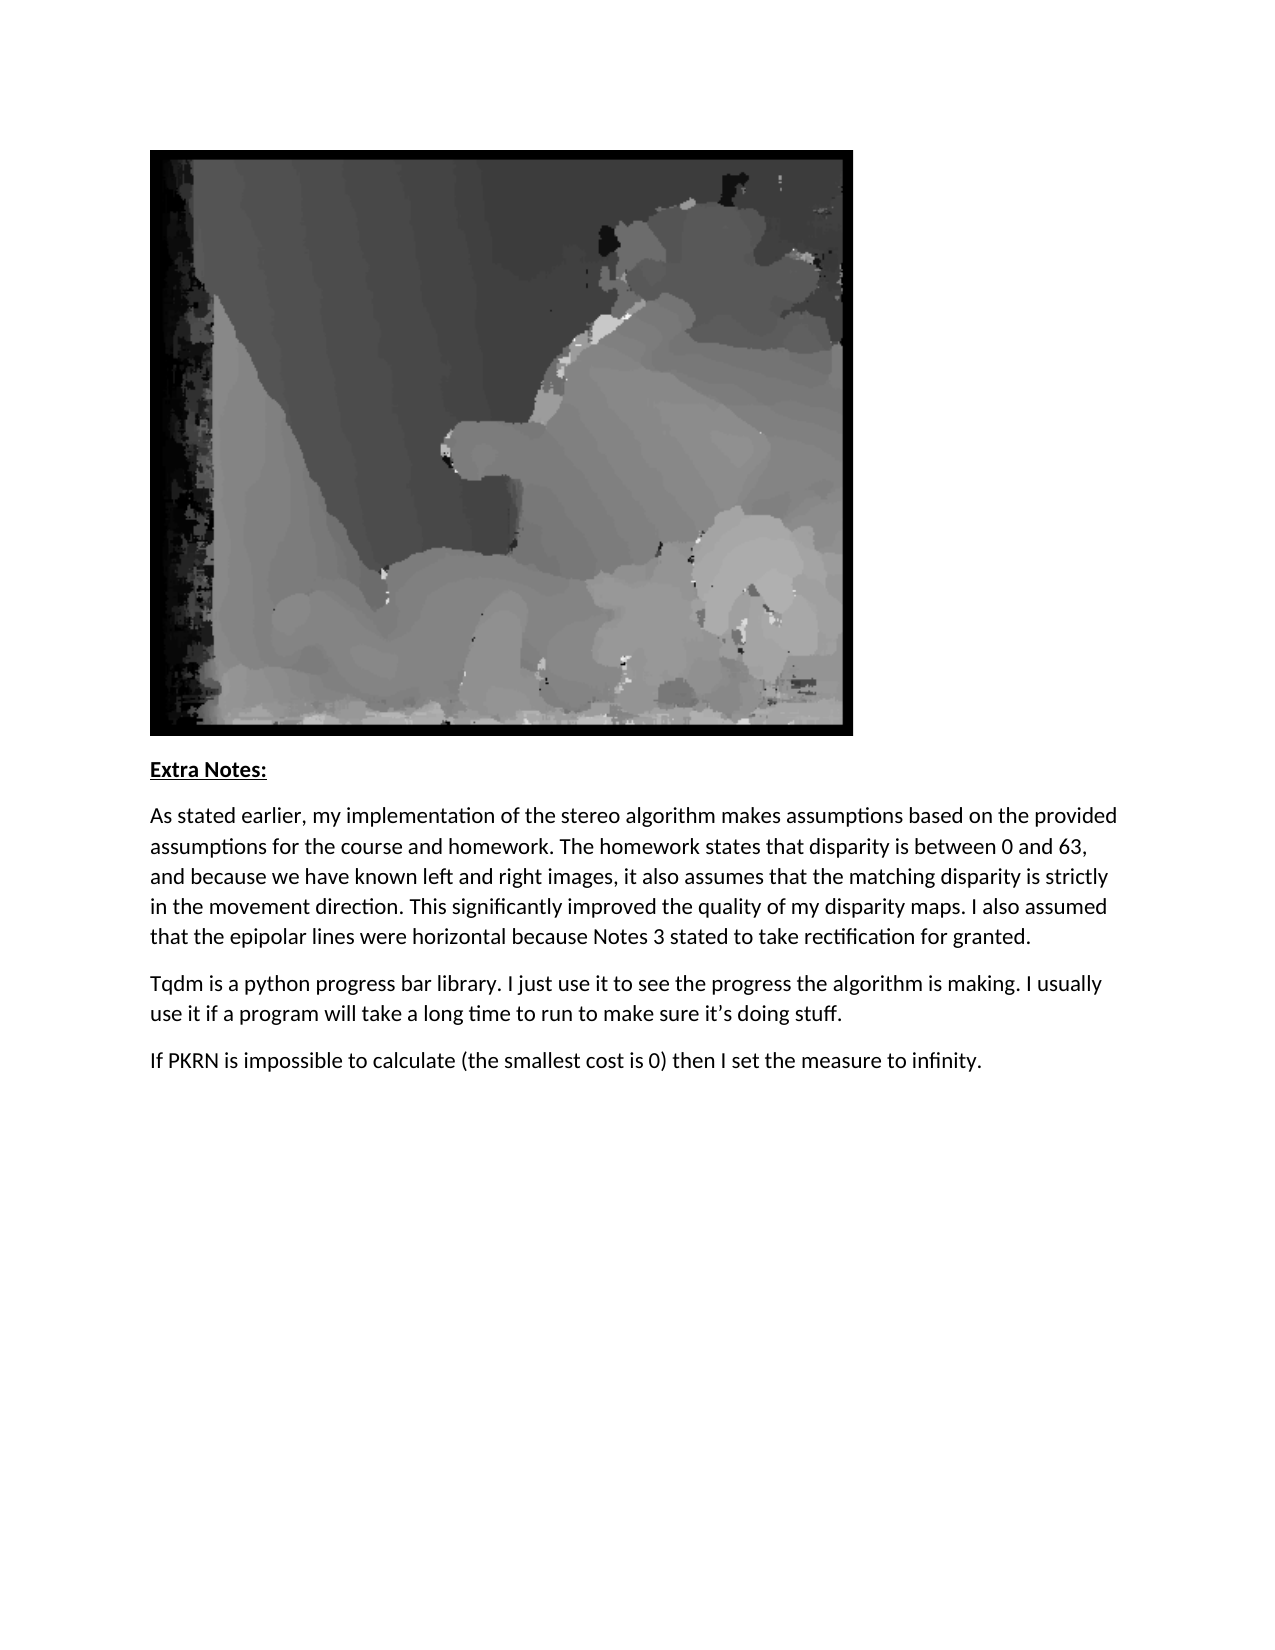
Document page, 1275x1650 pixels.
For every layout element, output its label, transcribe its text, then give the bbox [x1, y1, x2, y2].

picture [150, 150, 854, 736]
text As stated earlier, my implementation of the stereo algorithm makes assumptions based on the provided assumptions for the course and homework. The homework states that disparity is between 0 and 63, and because we have known left and right images, it also assumes that the matching disparity is strictly in the movement direction. This significantly improved the quality of my disparity maps. I also assumed that the epipolar lines were horizontal because Notes 3 stated to take rectification for granted. [150, 802, 1125, 951]
text If PKRN is impossible to calculate (the smallest cost is 0) then I set the measure to infinity. [150, 1046, 1125, 1074]
text Tqdm is a python progress bar library. I just use it to see the progress the algorithm is making. I usually use it if a program will take a long time to run to make sure it’s doing stuff. [150, 969, 1125, 1028]
text Extra Notes: [150, 755, 1125, 783]
